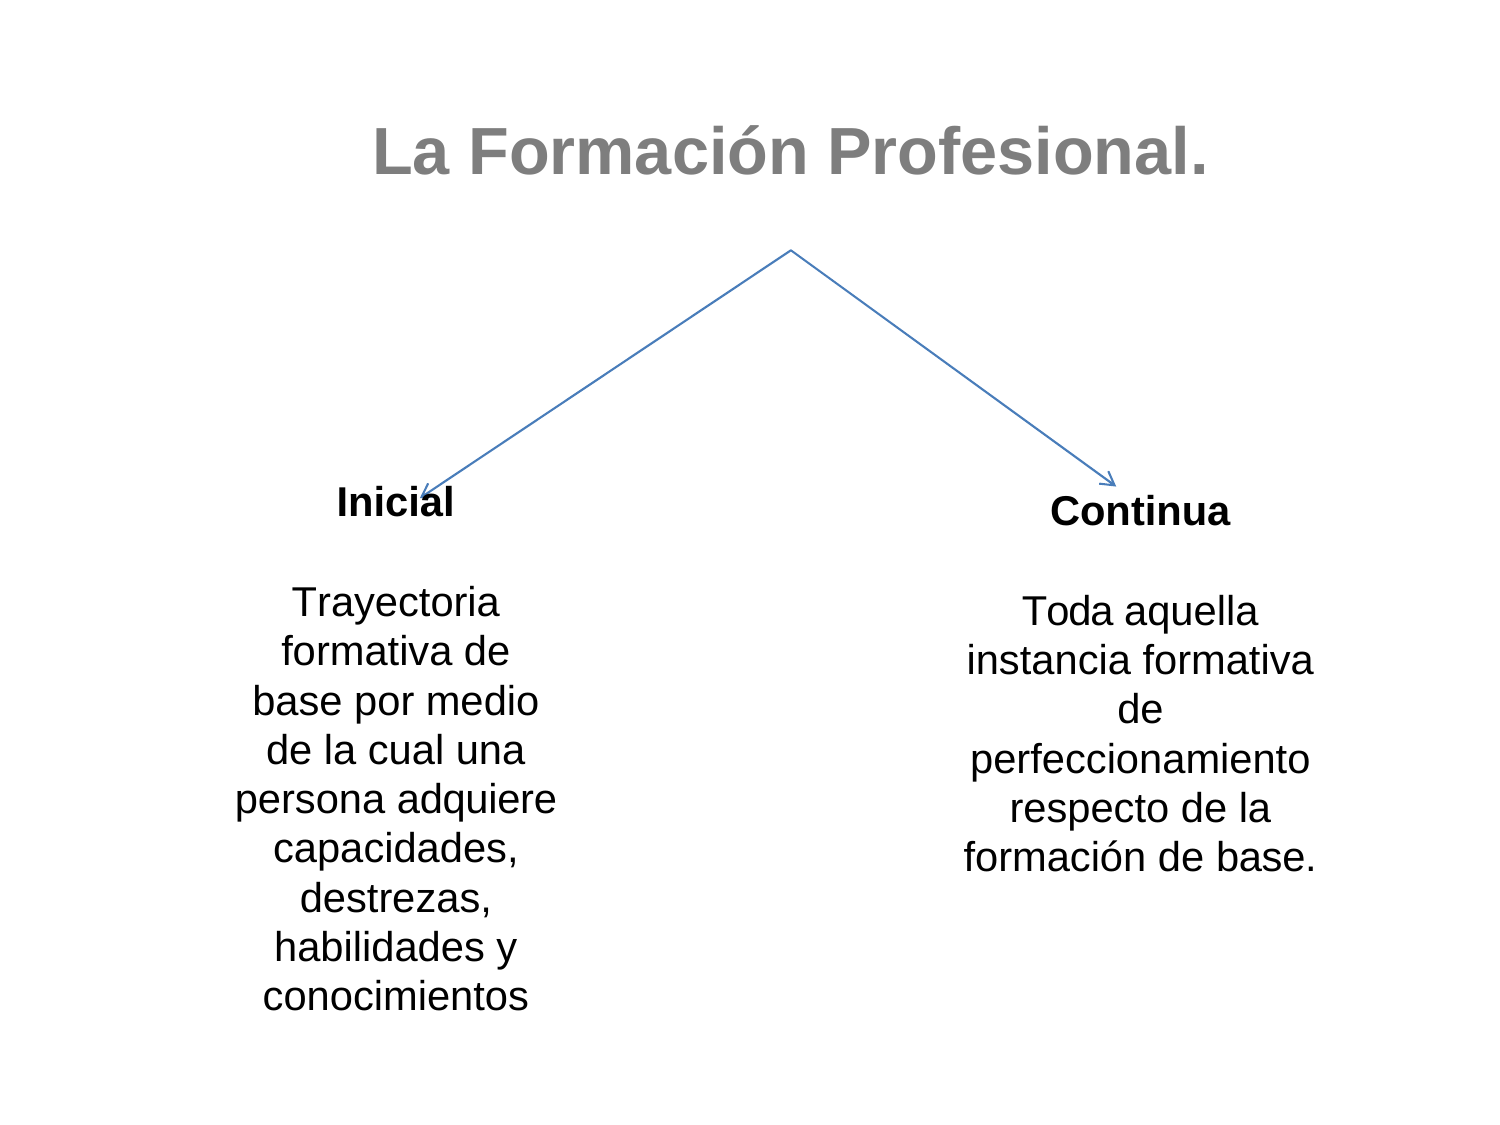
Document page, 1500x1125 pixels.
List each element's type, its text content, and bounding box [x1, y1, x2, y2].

text Toda aquella instancia formativa de perfeccionamiento respecto de la formación de base. [963, 586, 1317, 880]
text Trayectoria formativa de base por medio de la cual una persona adquiere capacidades, destrezas, habilidades y conocimientos [234, 577, 557, 1019]
text Continua [1047, 486, 1232, 534]
subtitle La Formación Profesional. [143, 112, 1438, 188]
subtitle Inicial [334, 477, 457, 525]
